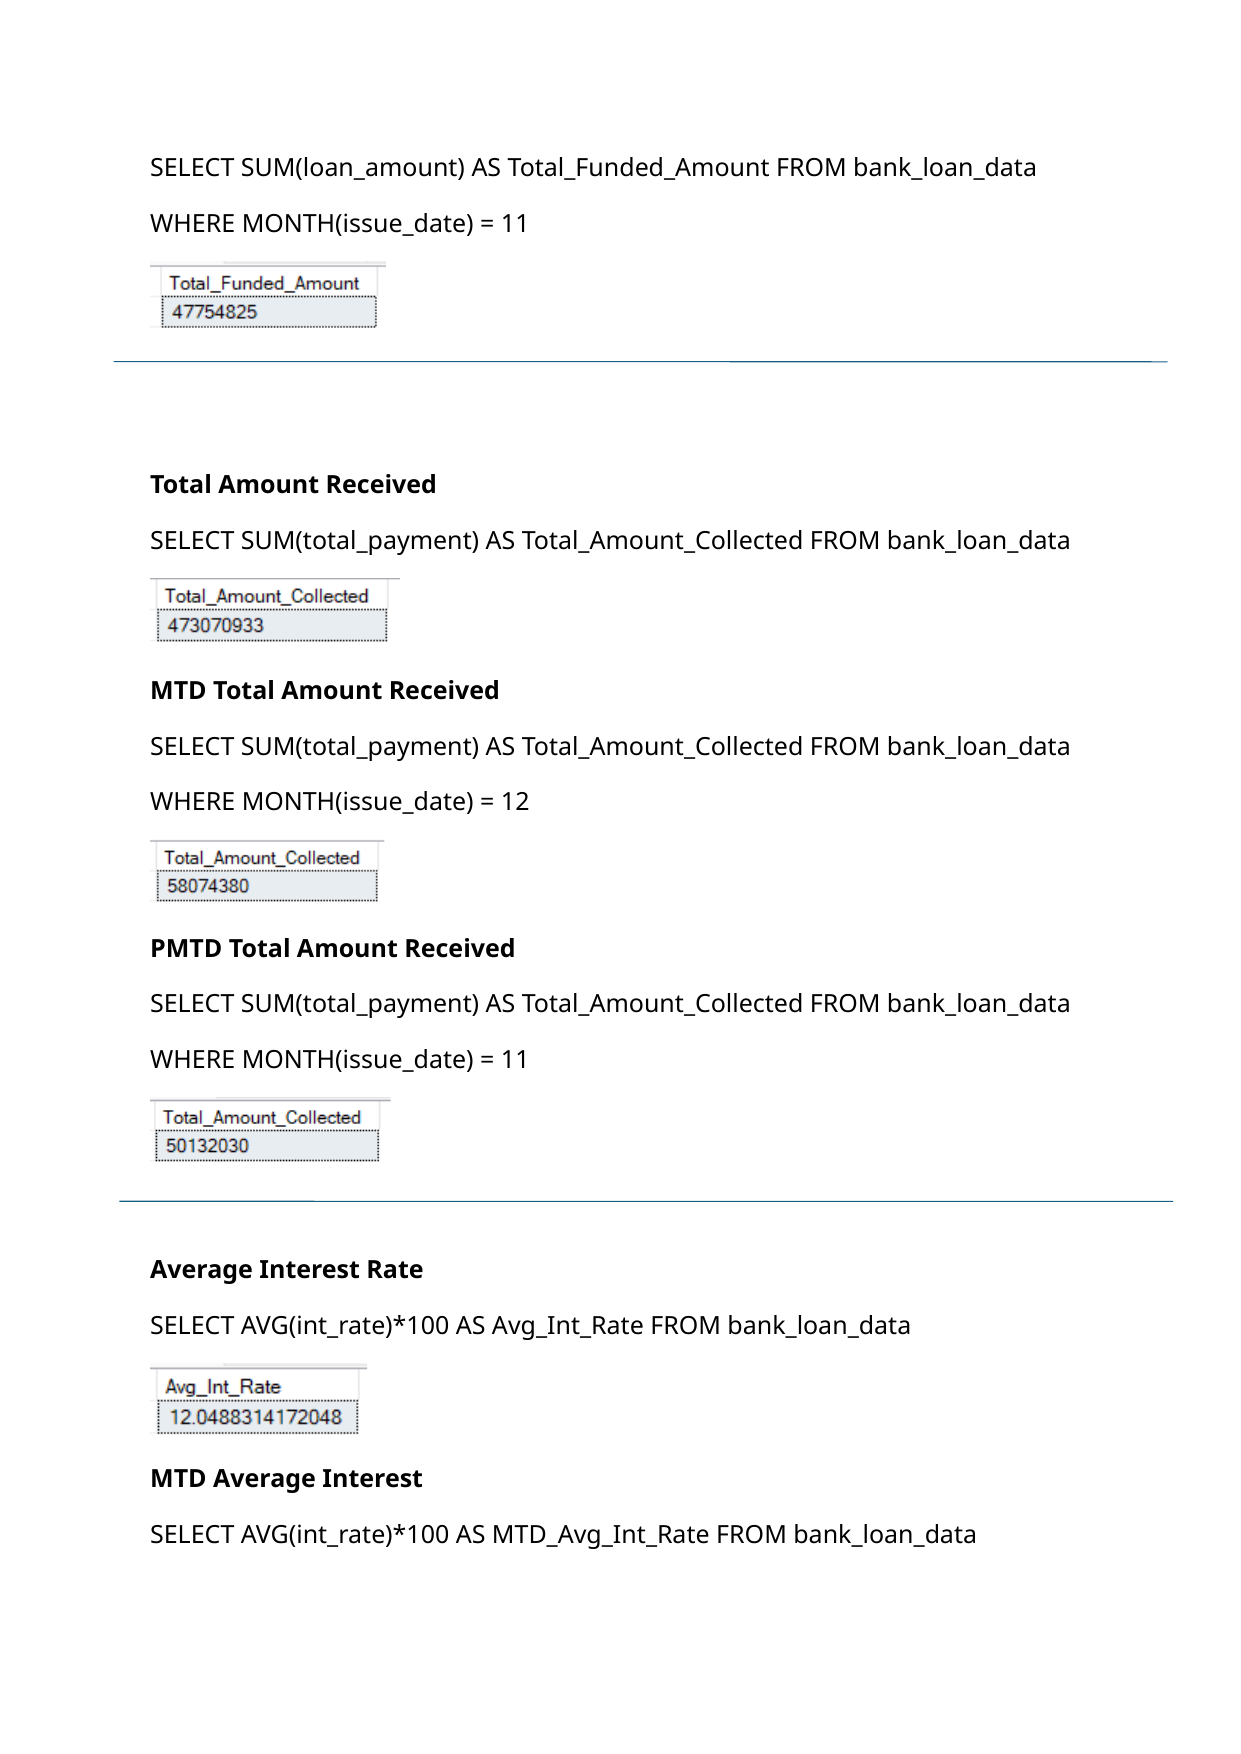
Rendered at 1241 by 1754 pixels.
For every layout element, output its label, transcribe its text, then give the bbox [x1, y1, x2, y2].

text MTD Average Interest [150, 1460, 1090, 1494]
picture [150, 1363, 368, 1439]
text SELECT SUM(total_payment) AS Total_Amount_Collected FROM bank_loan_data [150, 986, 1090, 1020]
text WHERE MONTH(issue_date) = 11 [150, 1042, 1090, 1076]
text SELECT AVG(int_rate)*100 AS Avg_Int_Rate FROM bank_loan_data [150, 1308, 1090, 1342]
picture [150, 839, 385, 909]
text Total Amount Received [150, 467, 1090, 501]
text SELECT AVG(int_rate)*100 AS MTD_Avg_Int_Rate FROM bank_loan_data [150, 1516, 1090, 1550]
text MTD Total Amount Received [150, 672, 1090, 706]
text SELECT SUM(loan_amount) AS Total_Funded_Amount FROM bank_loan_data [150, 150, 1090, 184]
text Average Interest Rate [150, 1252, 1090, 1286]
text SELECT SUM(total_payment) AS Total_Amount_Collected FROM bank_loan_data [150, 523, 1090, 557]
picture [150, 1097, 391, 1175]
text PMTD Total Amount Received [150, 930, 1090, 964]
text WHERE MONTH(issue_date) = 11 [150, 206, 1090, 240]
text SELECT SUM(total_payment) AS Total_Amount_Collected FROM bank_loan_data [150, 728, 1090, 762]
picture [150, 578, 400, 651]
text WHERE MONTH(issue_date) = 12 [150, 784, 1090, 818]
picture [150, 261, 386, 334]
